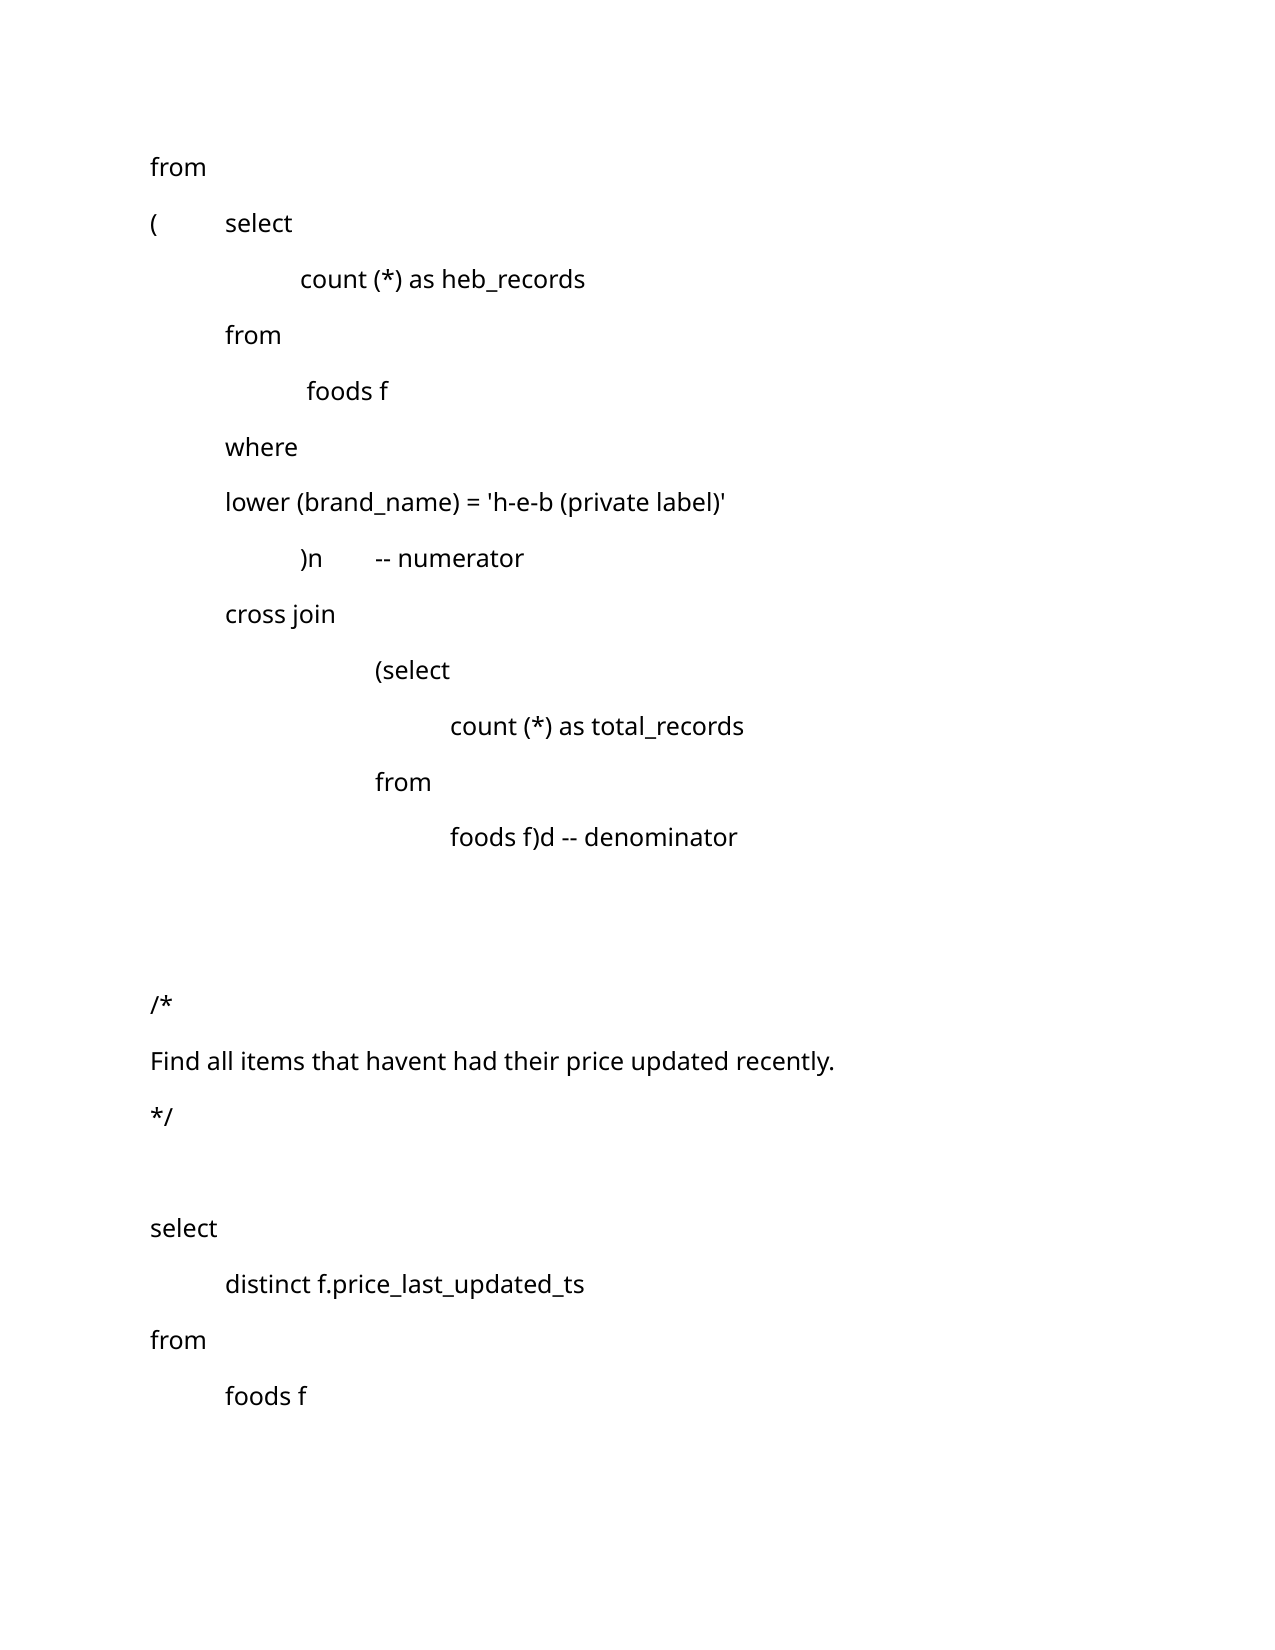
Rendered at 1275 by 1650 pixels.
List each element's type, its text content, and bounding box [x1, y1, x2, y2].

text foods f [150, 1378, 1125, 1412]
text )n -- numerator [150, 541, 1125, 575]
text Find all items that havent had their price updated recently. [150, 1043, 1125, 1077]
text where [150, 429, 1125, 463]
text cross join [150, 597, 1125, 631]
text foods f [150, 373, 1125, 407]
text from [150, 150, 1125, 184]
text count (*) as total_records [150, 708, 1125, 742]
text ( select [150, 206, 1125, 240]
text /* [150, 987, 1125, 1022]
text from [150, 764, 1125, 798]
text from [150, 1322, 1125, 1357]
text foods f)d -- denominator [150, 820, 1125, 854]
text distinct f.price_last_updated_ts [150, 1267, 1125, 1301]
text from [150, 317, 1125, 352]
text (select [150, 652, 1125, 687]
text */ [150, 1099, 1125, 1133]
text select [150, 1211, 1125, 1245]
text count (*) as heb_records [150, 262, 1125, 296]
text lower (brand_name) = 'h-e-b (private label)' [150, 485, 1125, 519]
